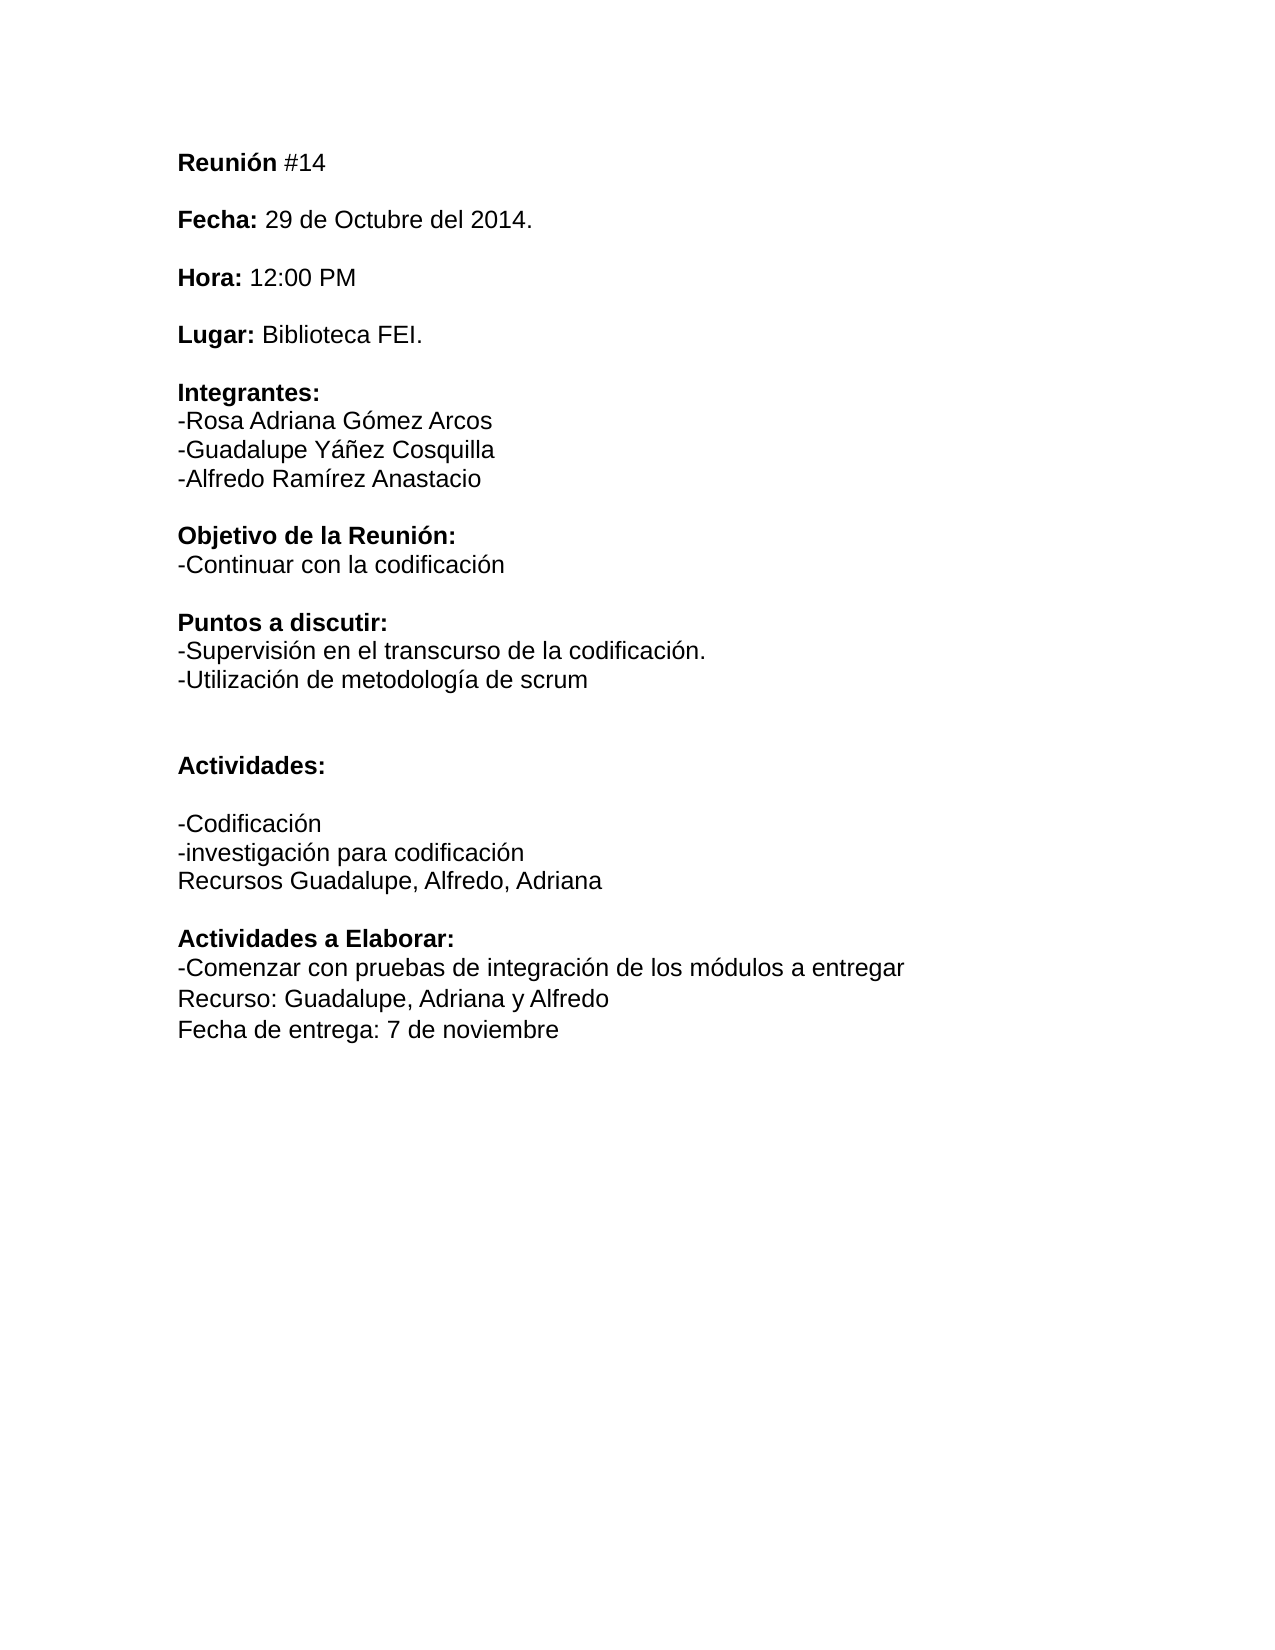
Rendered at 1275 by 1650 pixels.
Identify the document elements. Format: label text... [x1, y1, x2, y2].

text Recursos Guadalupe, Alfredo, Adriana [177, 866, 1098, 895]
text Objetivo de la Reunión: [177, 521, 1098, 550]
text -Comenzar con pruebas de integración de los módulos a entregar [177, 953, 1098, 981]
text -Continuar con la codificación [177, 550, 1098, 579]
text Integrantes: [177, 378, 1098, 406]
text Lugar: Biblioteca FEI. [177, 320, 1098, 349]
text Actividades: [177, 751, 1098, 780]
text Hora: 12:00 PM [177, 263, 1098, 291]
text Reunión #14 [177, 148, 1098, 176]
text Actividades a Elaborar: [177, 924, 1098, 953]
text -Utilización de metodología de scrum [177, 665, 1098, 694]
text Recurso: Guadalupe, Adriana y Alfredo [177, 984, 1098, 1012]
text -Guadalupe Yáñez Cosquilla [177, 435, 1098, 464]
text -Alfredo Ramírez Anastacio [177, 464, 1098, 493]
text -Supervisión en el transcurso de la codificación. [177, 636, 1098, 665]
text Fecha: 29 de Octubre del 2014. [177, 205, 1098, 234]
text -Codificación [177, 809, 1098, 838]
text Puntos a discutir: [177, 608, 1098, 636]
text Fecha de entrega: 7 de noviembre [177, 1015, 1098, 1043]
text -Rosa Adriana Gómez Arcos [177, 406, 1098, 435]
text -investigación para codificación [177, 838, 1098, 866]
